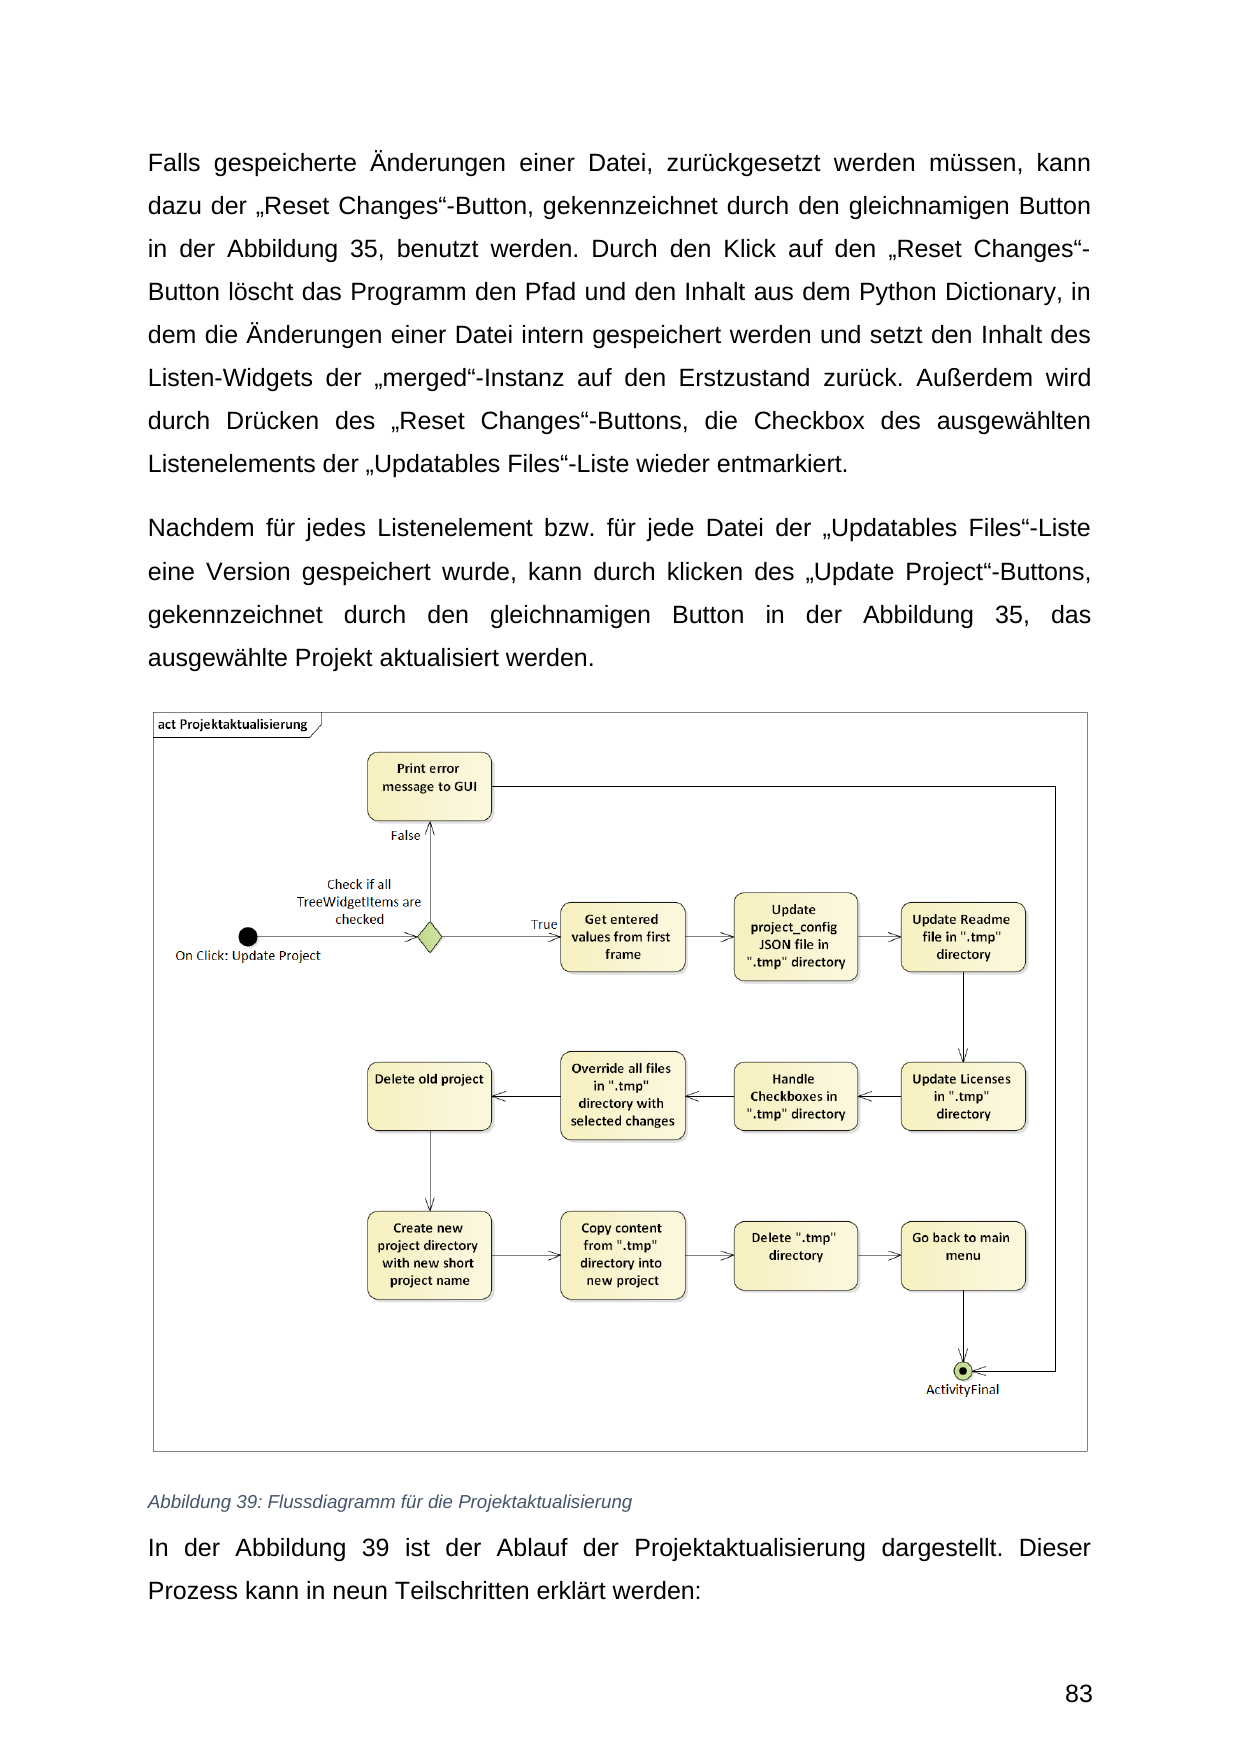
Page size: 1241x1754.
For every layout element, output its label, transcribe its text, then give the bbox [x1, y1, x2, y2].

text In der Abbildung 39 ist der Ablauf der Projektaktualisierung dargestellt. Dieser Prozess kann in neun Teilschritten erklärt werden: [148, 1533, 1093, 1605]
text Falls gespeicherte Änderungen einer Datei, zurückgesetzt werden müssen, kann dazu der „Reset Changes“-Button, gekennzeichnet durch den gleichnamigen Button in der Abbildung 35, benutzt werden. Durch den Klick auf den „Reset Changes“-Button löscht das Programm den Pfad und den Inhalt aus dem Python Dictionary, in dem die Änderungen einer Datei intern gespeichert werden und setzt den Inhalt des Listen-Widgets der „merged“-Instanz auf den Erstzustand zurück. Außerdem wird durch Drücken des „Reset Changes“-Buttons, die Checkbox des ausgewählten Listenelements der „Updatables Files“-Liste wieder entmarkiert. [148, 148, 1093, 478]
picture [147, 706, 1092, 1456]
text Nachdem für jedes Listenelement bzw. für jede Datei der „Updatables Files“-Liste eine Version gespeichert wurde, kann durch klicken des „Update Project“-Buttons, gekennzeichnet durch den gleichnamigen Button in der Abbildung 35, das ausgewählte Projekt aktualisiert werden. [148, 513, 1093, 672]
